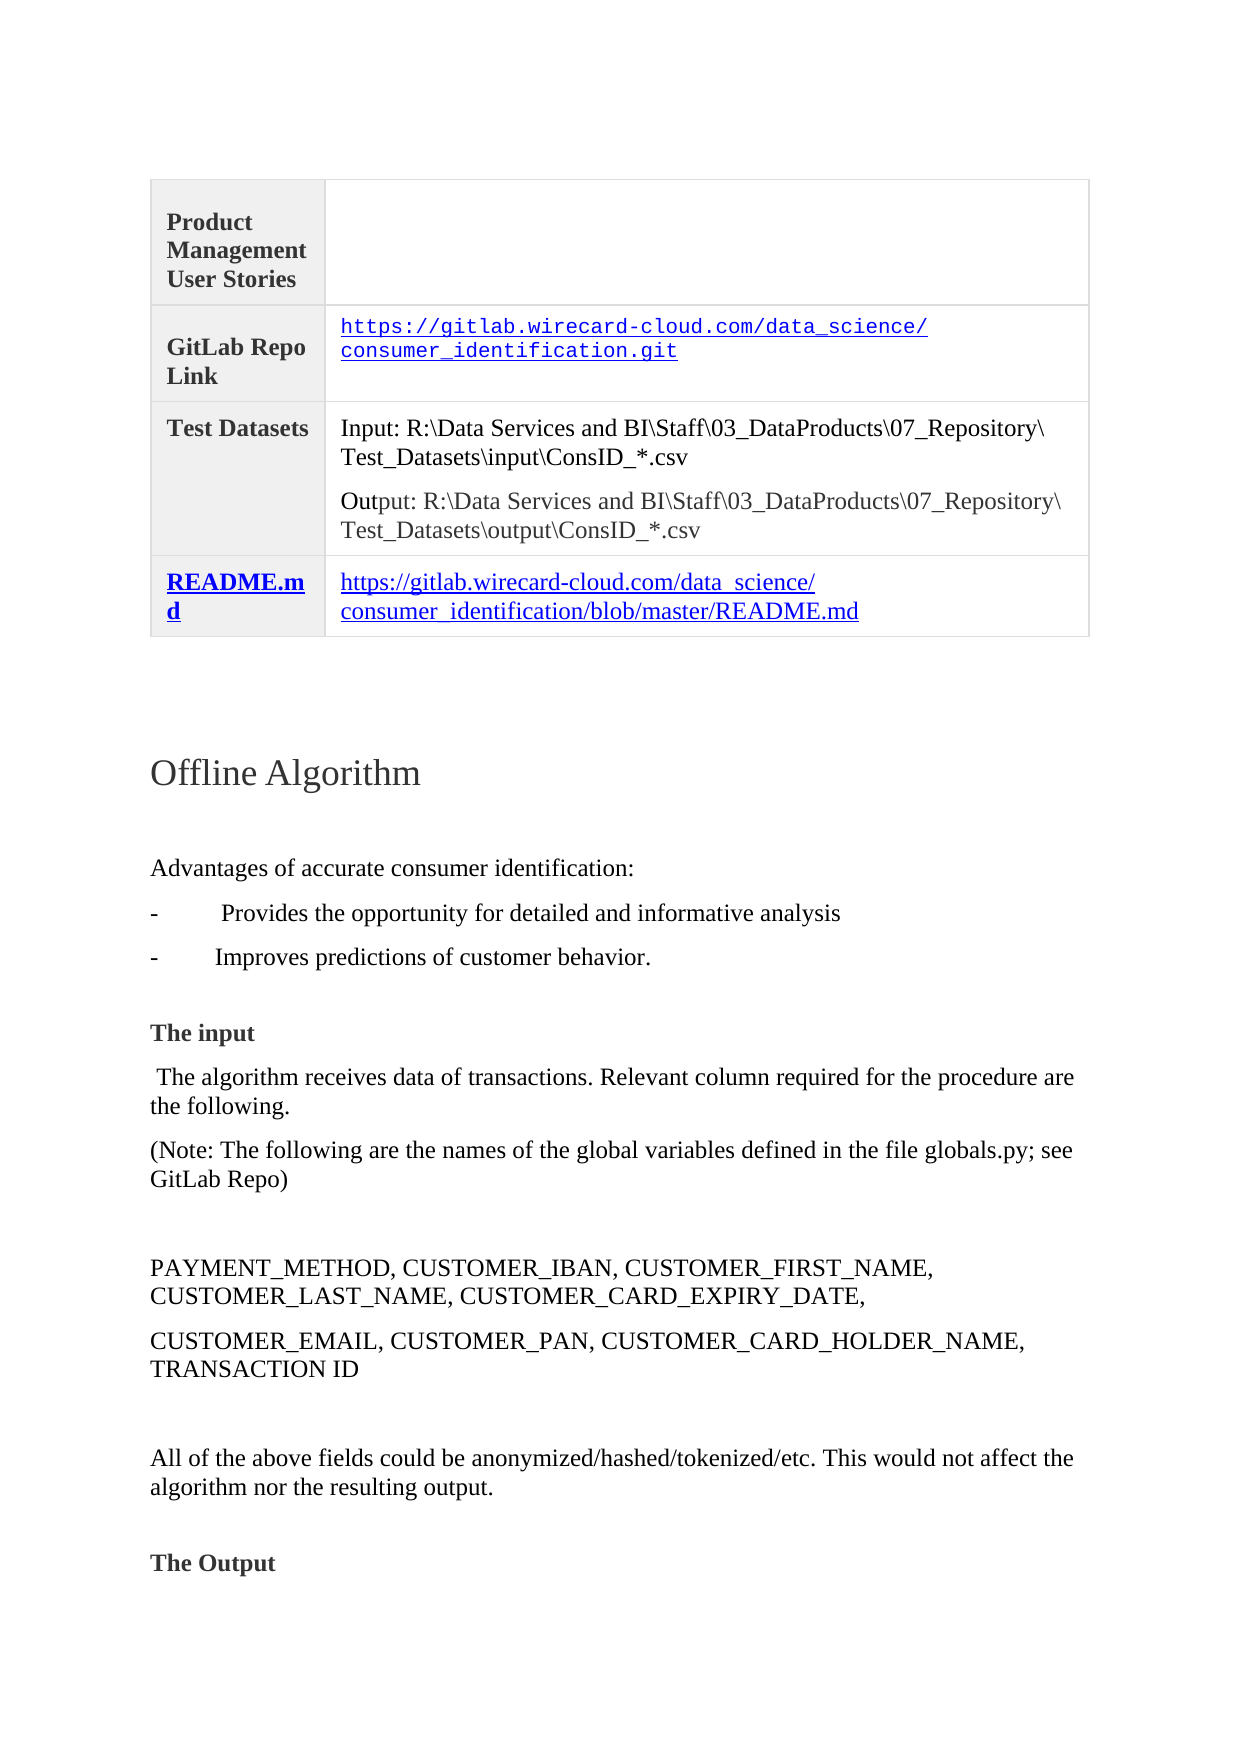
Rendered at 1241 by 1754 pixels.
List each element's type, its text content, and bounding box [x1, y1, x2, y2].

text Advantages of accurate consumer identification: [150, 853, 1090, 882]
text PAYMENT_METHOD, CUSTOMER_IBAN, CUSTOMER_FIRST_NAME, CUSTOMER_LAST_NAME, CUSTOMER_CARD_EXPIRY_DATE, [150, 1253, 1090, 1310]
text The algorithm receives data of transactions. Relevant column required for the procedure are the following. [150, 1062, 1090, 1119]
text All of the above fields could be anonymized/hashed/tokenized/etc. This would not affect the algorithm nor the resulting output. [150, 1443, 1090, 1501]
text (Note: The following are the names of the global variables defined in the file globals.py; see GitLab Repo) [150, 1135, 1090, 1193]
text - Provides the opportunity for detailed and informative analysis [150, 898, 1090, 926]
table_cell GitLab Repo Link [152, 306, 324, 401]
table_cell README.md [152, 556, 324, 636]
table_cell https://gitlab.wirecard-cloud.com/data_science/consumer_identification.git [326, 306, 1088, 401]
text The Output [150, 1548, 1090, 1576]
text Offline Algorithm [150, 750, 1090, 793]
table_cell Test Datasets [152, 402, 324, 555]
table_cell Input: R:\Data Services and BI\Staff\03_DataProducts\07_Repository\Test_Datasets\input\ConsID_*.csv Output: R:\Data Services and BI\Staff\03_DataProducts\07_Repository\Test_Datasets\output\ConsID_*.csv [326, 402, 1088, 555]
text CUSTOMER_EMAIL, CUSTOMER_PAN, CUSTOMER_CARD_HOLDER_NAME, TRANSACTION ID [150, 1326, 1090, 1383]
text The input [150, 1018, 1090, 1046]
table_header Product Management User Stories [152, 180, 324, 304]
text - Improves predictions of customer behavior. [150, 942, 1090, 971]
table_header [326, 180, 1088, 304]
table_cell https://gitlab.wirecard-cloud.com/data_science/consumer_identification/blob/master/README.md [326, 556, 1088, 636]
